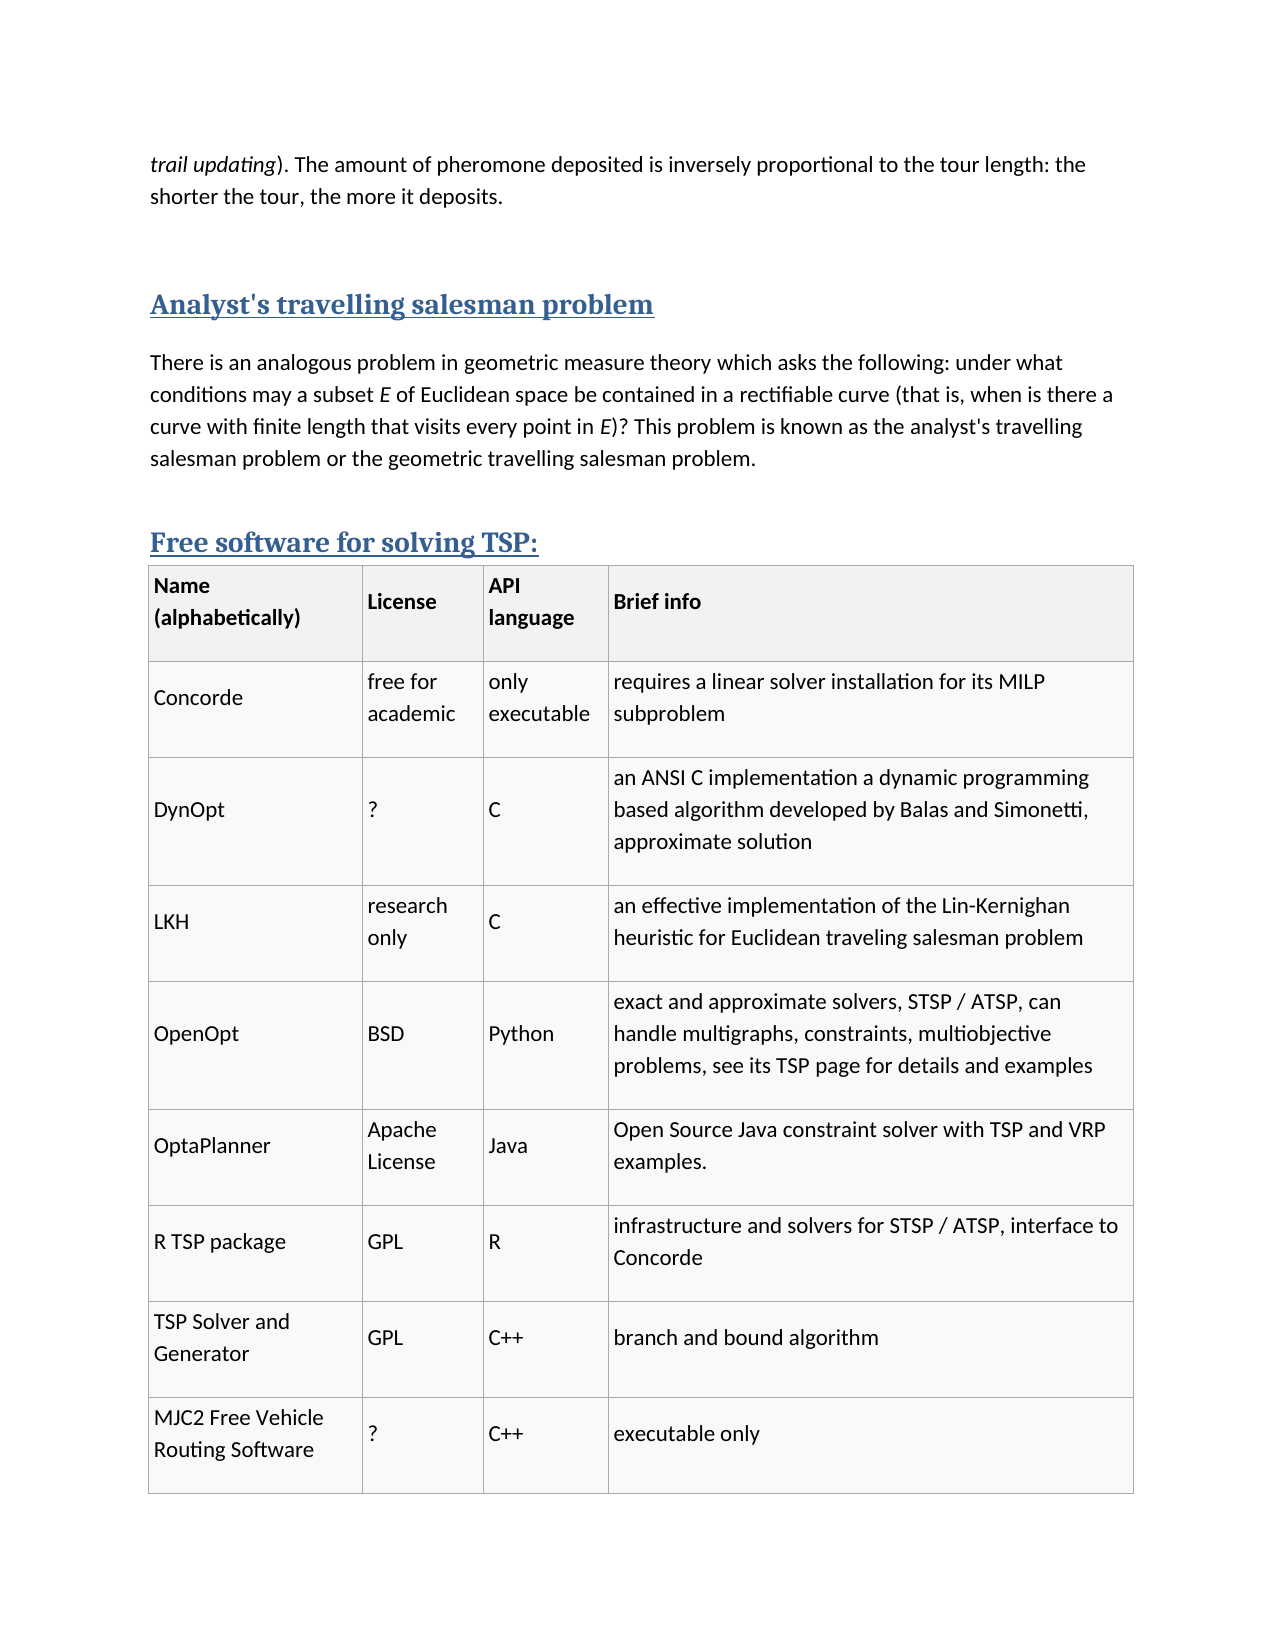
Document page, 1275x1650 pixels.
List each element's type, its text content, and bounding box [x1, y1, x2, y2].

table_cell an effective implementation of the Lin-Kernighan heuristic for Euclidean traveling salesman problem [609, 886, 1133, 981]
table_cell C [484, 886, 608, 981]
table_cell Apache License [363, 1110, 483, 1205]
table_header API language [484, 566, 608, 661]
table_cell DynOpt [149, 758, 362, 885]
table_cell Python [484, 982, 608, 1109]
table_cell executable only [609, 1398, 1133, 1493]
table_cell TSP Solver and Generator [149, 1302, 362, 1397]
table_cell only executable [484, 662, 608, 757]
table_cell Open Source Java constraint solver with TSP and VRP examples. [609, 1110, 1133, 1205]
table_cell OpenOpt [149, 982, 362, 1109]
table_cell ? [363, 1398, 483, 1493]
table_cell research only [363, 886, 483, 981]
table_cell branch and bound algorithm [609, 1302, 1133, 1397]
table_cell GPL [363, 1302, 483, 1397]
subtitle Free software for solving TSP: [150, 526, 1125, 560]
text Analyst's travelling salesman problem [150, 288, 1125, 322]
table_cell OptaPlanner [149, 1110, 362, 1205]
table_cell R [484, 1206, 608, 1301]
table_cell Java [484, 1110, 608, 1205]
table_cell Concorde [149, 662, 362, 757]
table_cell C [484, 758, 608, 885]
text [150, 150, 1125, 210]
text There is an analogous problem in geometric measure theory which asks the following: under what conditions may a subset E of Euclidean space be contained in a rectifiable curve (that is, when is there a curve with finite length that visits every point in E)? This problem is known as the analyst's travelling salesman problem or the geometric travelling salesman problem. [150, 348, 1125, 472]
table_cell an ANSI C implementation a dynamic programming based algorithm developed by Balas and Simonetti, approximate solution [609, 758, 1133, 885]
table_cell exact and approximate solvers, STSP / ATSP, can handle multigraphs, constraints, multiobjective problems, see its TSP page for details and examples [609, 982, 1133, 1109]
table_cell ? [363, 758, 483, 885]
table_header License [363, 566, 483, 661]
table_cell C++ [484, 1398, 608, 1493]
table_cell R TSP package [149, 1206, 362, 1301]
table_cell C++ [484, 1302, 608, 1397]
table_cell MJC2 Free Vehicle Routing Software [149, 1398, 362, 1493]
table_cell infrastructure and solvers for STSP / ATSP, interface to Concorde [609, 1206, 1133, 1301]
table_header Brief info [609, 566, 1133, 661]
table_cell free for academic [363, 662, 483, 757]
table_cell requires a linear solver installation for its MILP subproblem [609, 662, 1133, 757]
table_cell BSD [363, 982, 483, 1109]
table_cell GPL [363, 1206, 483, 1301]
table_header Name (alphabetically) [149, 566, 362, 661]
table_cell LKH [149, 886, 362, 981]
